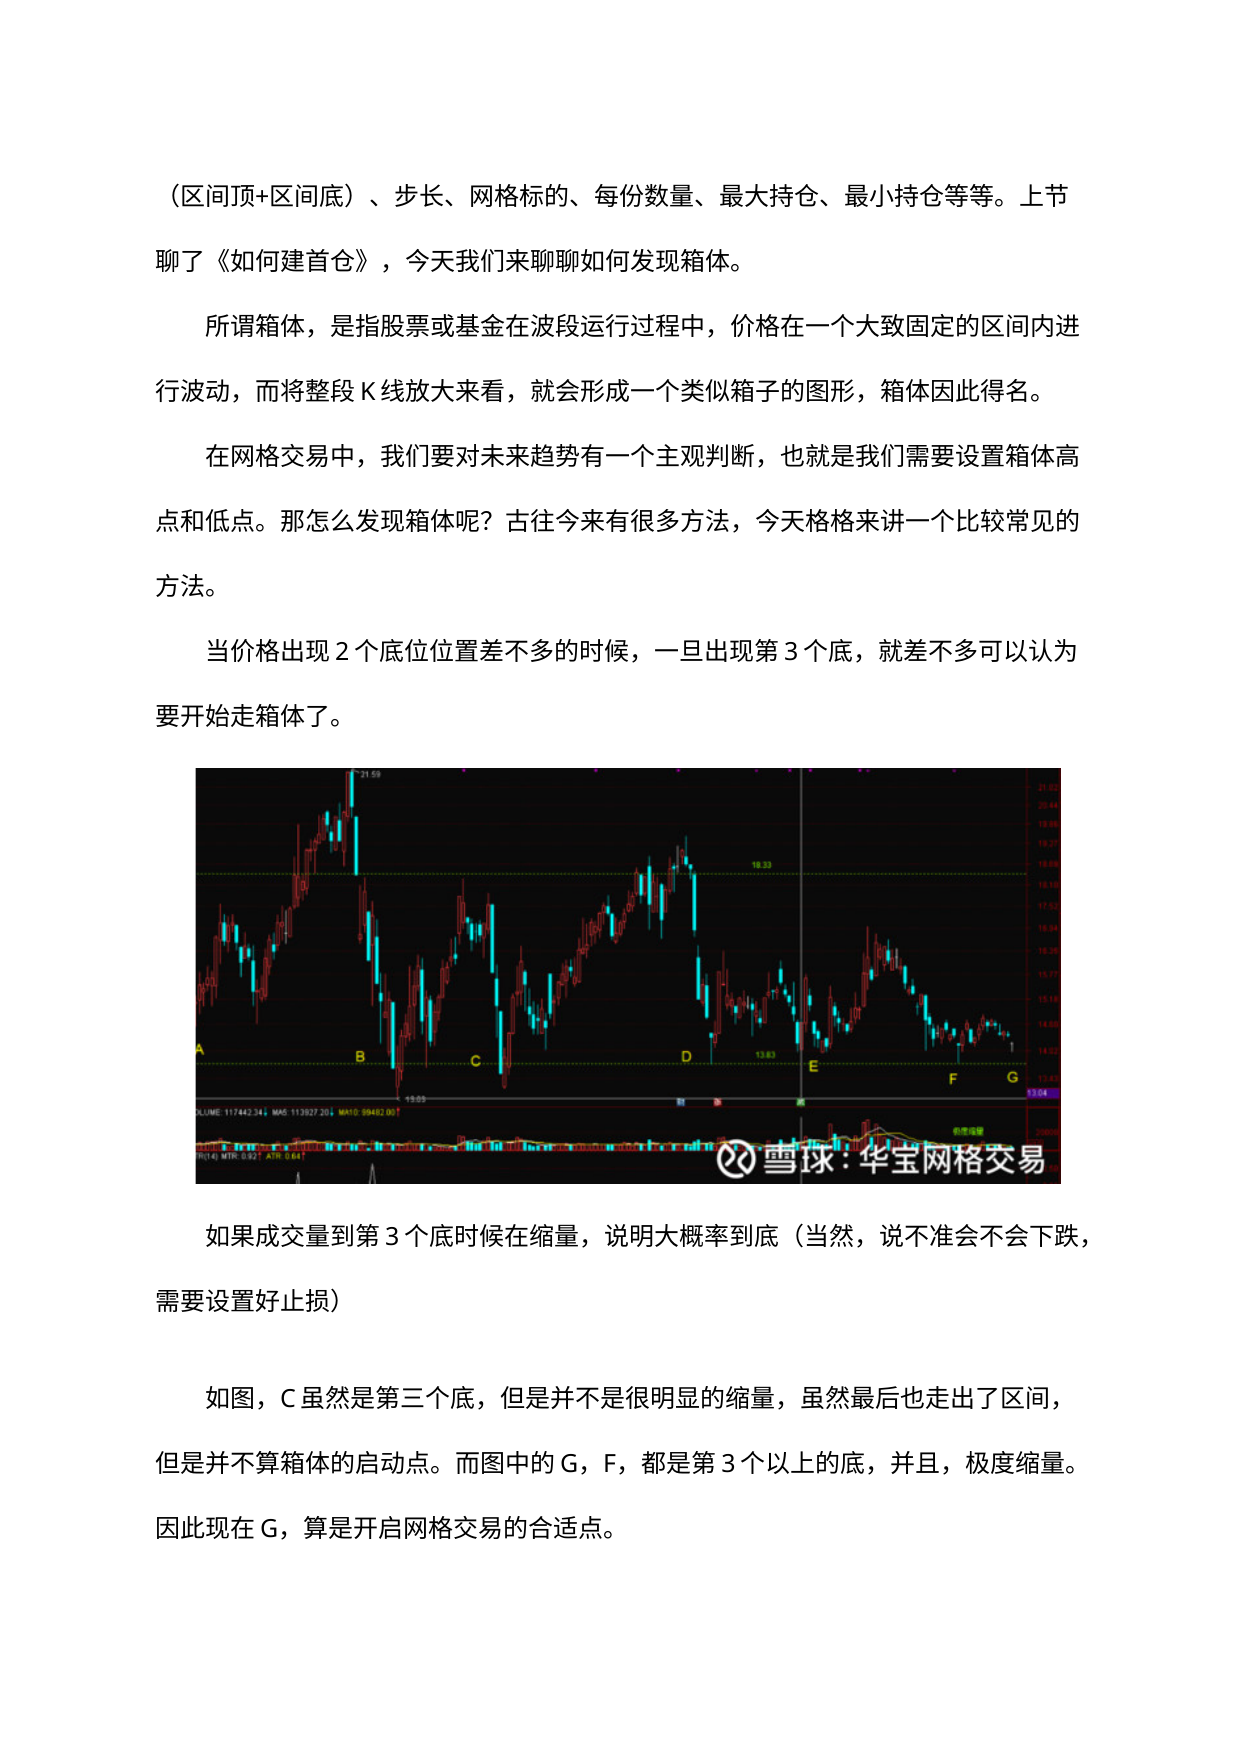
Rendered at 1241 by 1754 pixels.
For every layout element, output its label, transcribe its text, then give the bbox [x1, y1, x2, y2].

text 在网格交易中，我们要对未来趋势有一个主观判断，也就是我们需要设置箱体高点和低点。那怎么发现箱体呢？古往今来有很多方法，今天格格来讲一个比较常见的方法。 [155, 422, 1086, 617]
text 所谓箱体，是指股票或基金在波段运行过程中，价格在一个大致固定的区间内进行波动，而将整段K线放大来看，就会形成一个类似箱子的图形，箱体因此得名。 [155, 292, 1086, 422]
text 网格有几个要素非常重要：首仓、基准价、箱体（区间顶+区间底）、步长、网格标的、每份数量、最大持仓、最小持仓等等。上节聊了《如何建首仓》，今天我们来聊聊如何发现箱体。 [155, 162, 1086, 292]
picture [195, 768, 1061, 1184]
text 当价格出现2个底位位置差不多的时候，一旦出现第3个底，就差不多可以认为要开始走箱体了。 [155, 617, 1086, 747]
text 如图，C虽然是第三个底，但是并不是很明显的缩量，虽然最后也走出了区间，但是并不算箱体的启动点。而图中的G，F，都是第3个以上的底，并且，极度缩量。因此现在G，算是开启网格交易的合适点。 [155, 1364, 1086, 1559]
